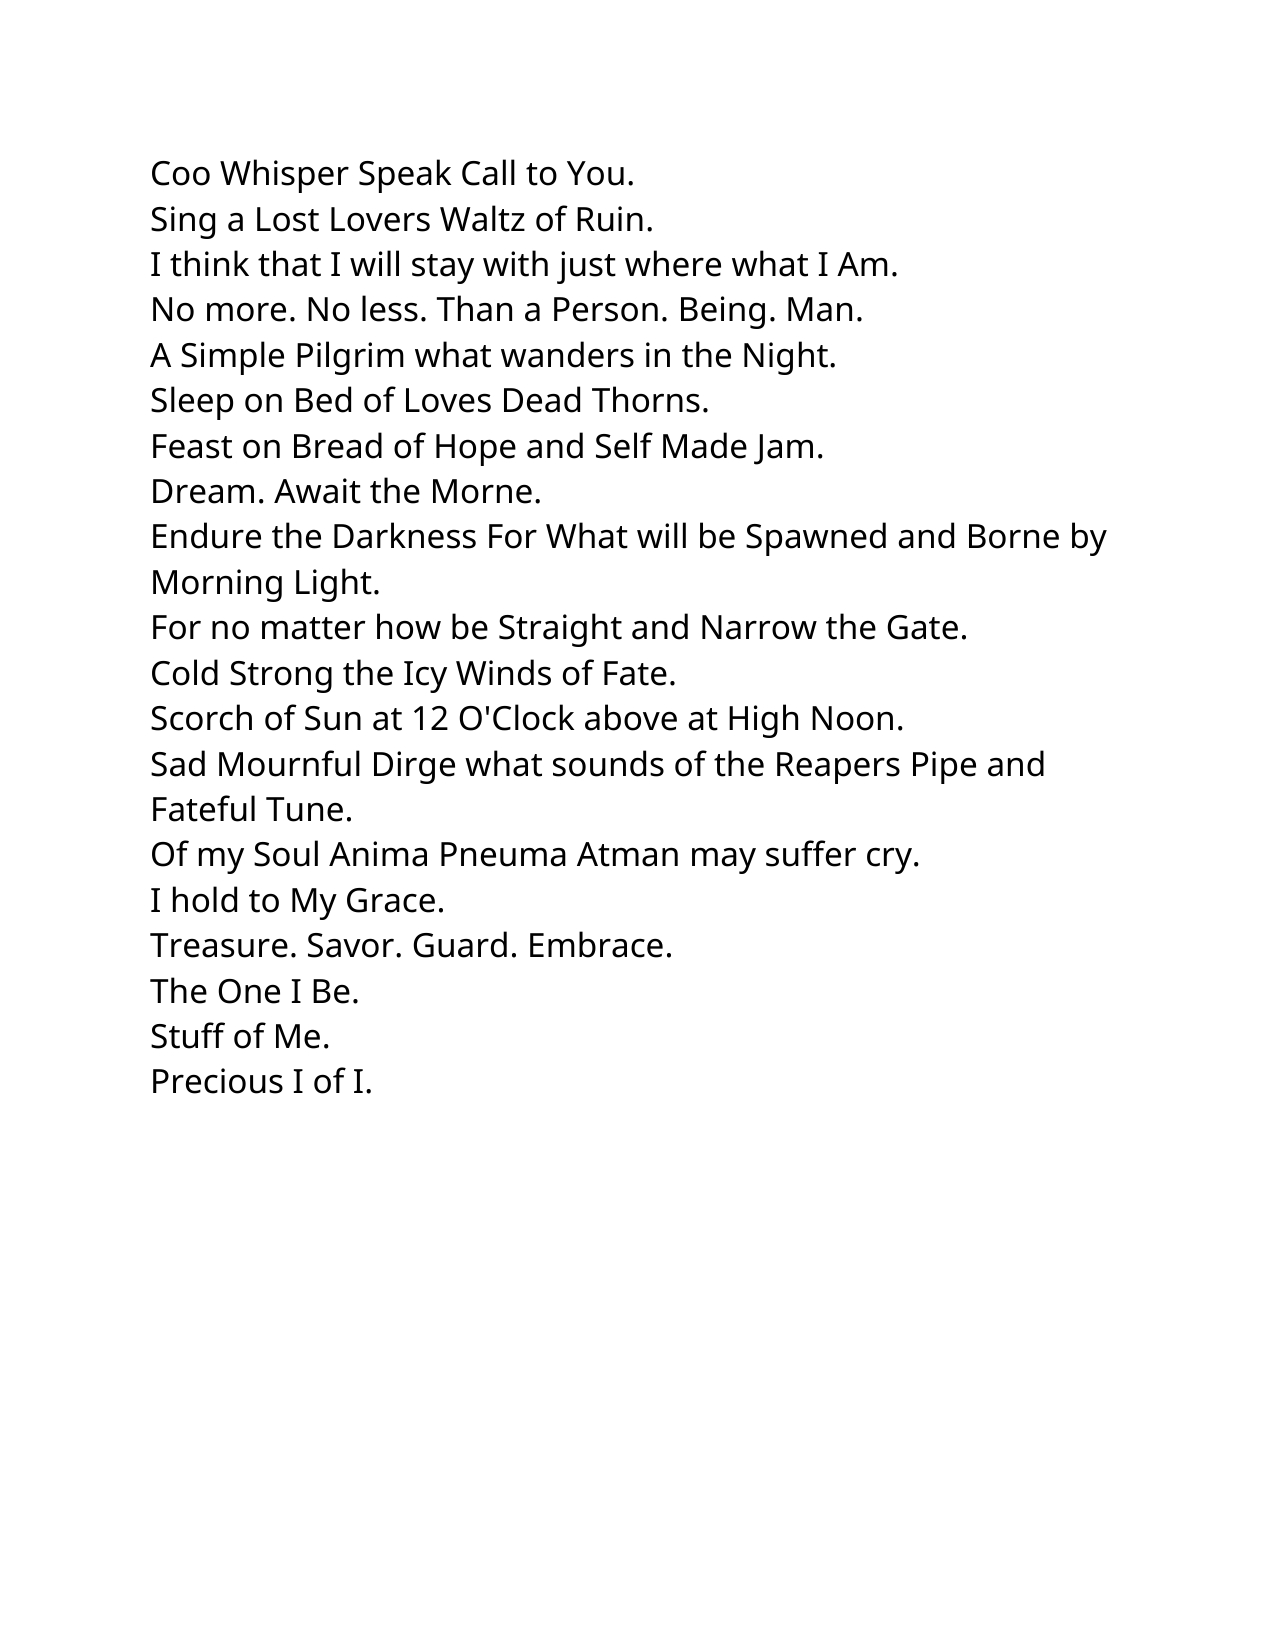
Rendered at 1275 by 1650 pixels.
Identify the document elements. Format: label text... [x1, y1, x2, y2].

text Dream. Await the Morne. [150, 468, 1125, 513]
text Of my Soul Anima Pneuma Atman may suffer cry. [150, 831, 1125, 877]
text Sleep on Bed of Loves Dead Thorns. [150, 377, 1125, 422]
text Treasure. Savor. Guard. Embrace. [150, 922, 1125, 967]
text Scorch of Sun at 12 O'Clock above at High Noon. [150, 695, 1125, 740]
text No more. No less. Than a Person. Being. Man. [150, 286, 1125, 332]
text I hold to My Grace. [150, 877, 1125, 922]
text The One I Be. [150, 967, 1125, 1013]
text Coo Whisper Speak Call to You. [150, 150, 1125, 195]
text Sing a Lost Lovers Waltz of Ruin. [150, 195, 1125, 241]
text I think that I will stay with just where what I Am. [150, 241, 1125, 286]
text A Simple Pilgrim what wanders in the Night. [150, 332, 1125, 377]
text Feast on Bread of Hope and Self Made Jam. [150, 422, 1125, 468]
text For no matter how be Straight and Narrow the Gate. [150, 604, 1125, 649]
text Sad Mournful Dirge what sounds of the Reapers Pipe and Fateful Tune. [150, 740, 1125, 831]
text Precious I of I. [150, 1058, 1125, 1104]
text Cold Strong the Icy Winds of Fate. [150, 649, 1125, 695]
text Endure the Darkness For What will be Spawned and Borne by Morning Light. [150, 513, 1125, 604]
text Stuff of Me. [150, 1013, 1125, 1058]
